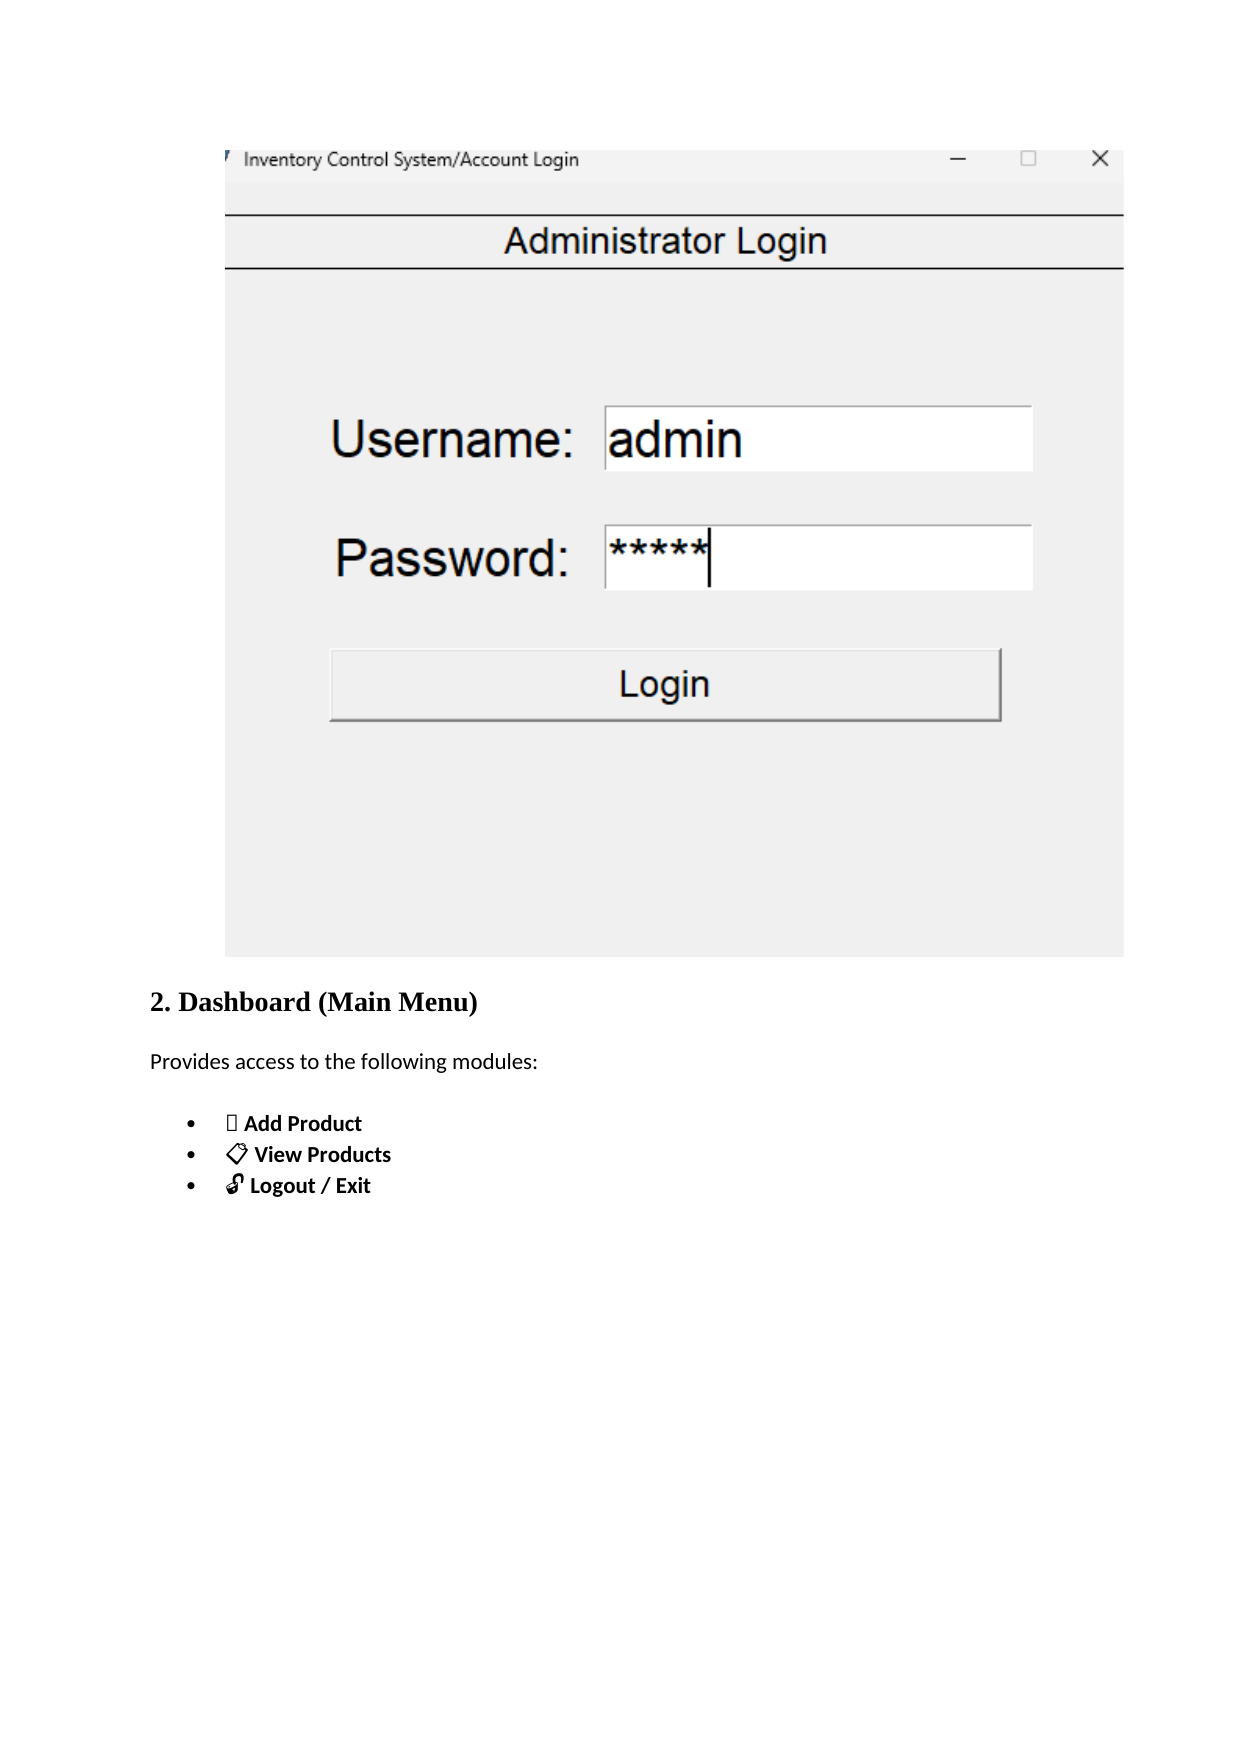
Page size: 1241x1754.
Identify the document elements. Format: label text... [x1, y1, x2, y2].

list ➕ Add Product [187, 1106, 1090, 1138]
subtitle 2. Dashboard (Main Menu) [150, 986, 1090, 1018]
picture [225, 150, 1124, 957]
text Provides access to the following modules: [150, 1047, 1090, 1075]
list 📋 View Products [187, 1138, 1090, 1169]
list 🔓 Logout / Exit [187, 1169, 1090, 1200]
